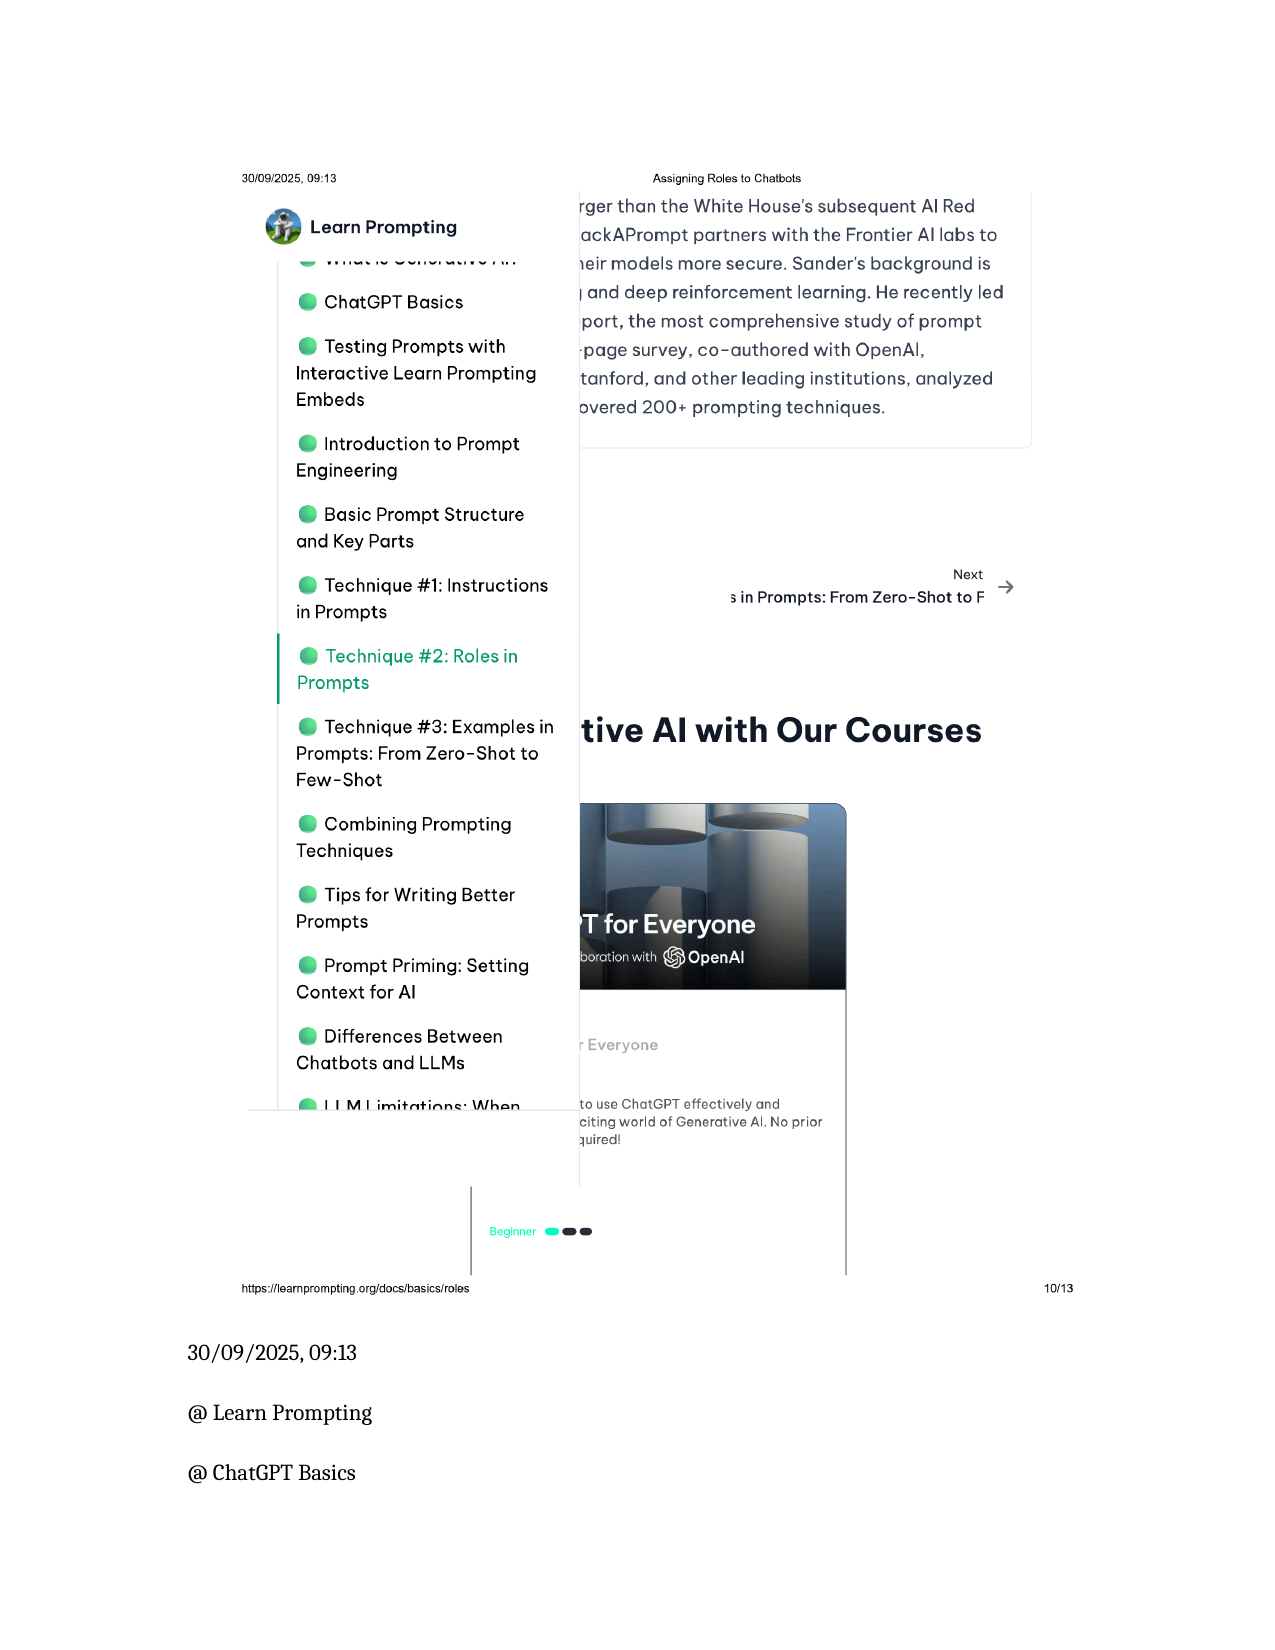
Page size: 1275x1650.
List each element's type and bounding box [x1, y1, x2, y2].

text [187, 1339, 1087, 1487]
picture [206, 150, 1107, 1315]
